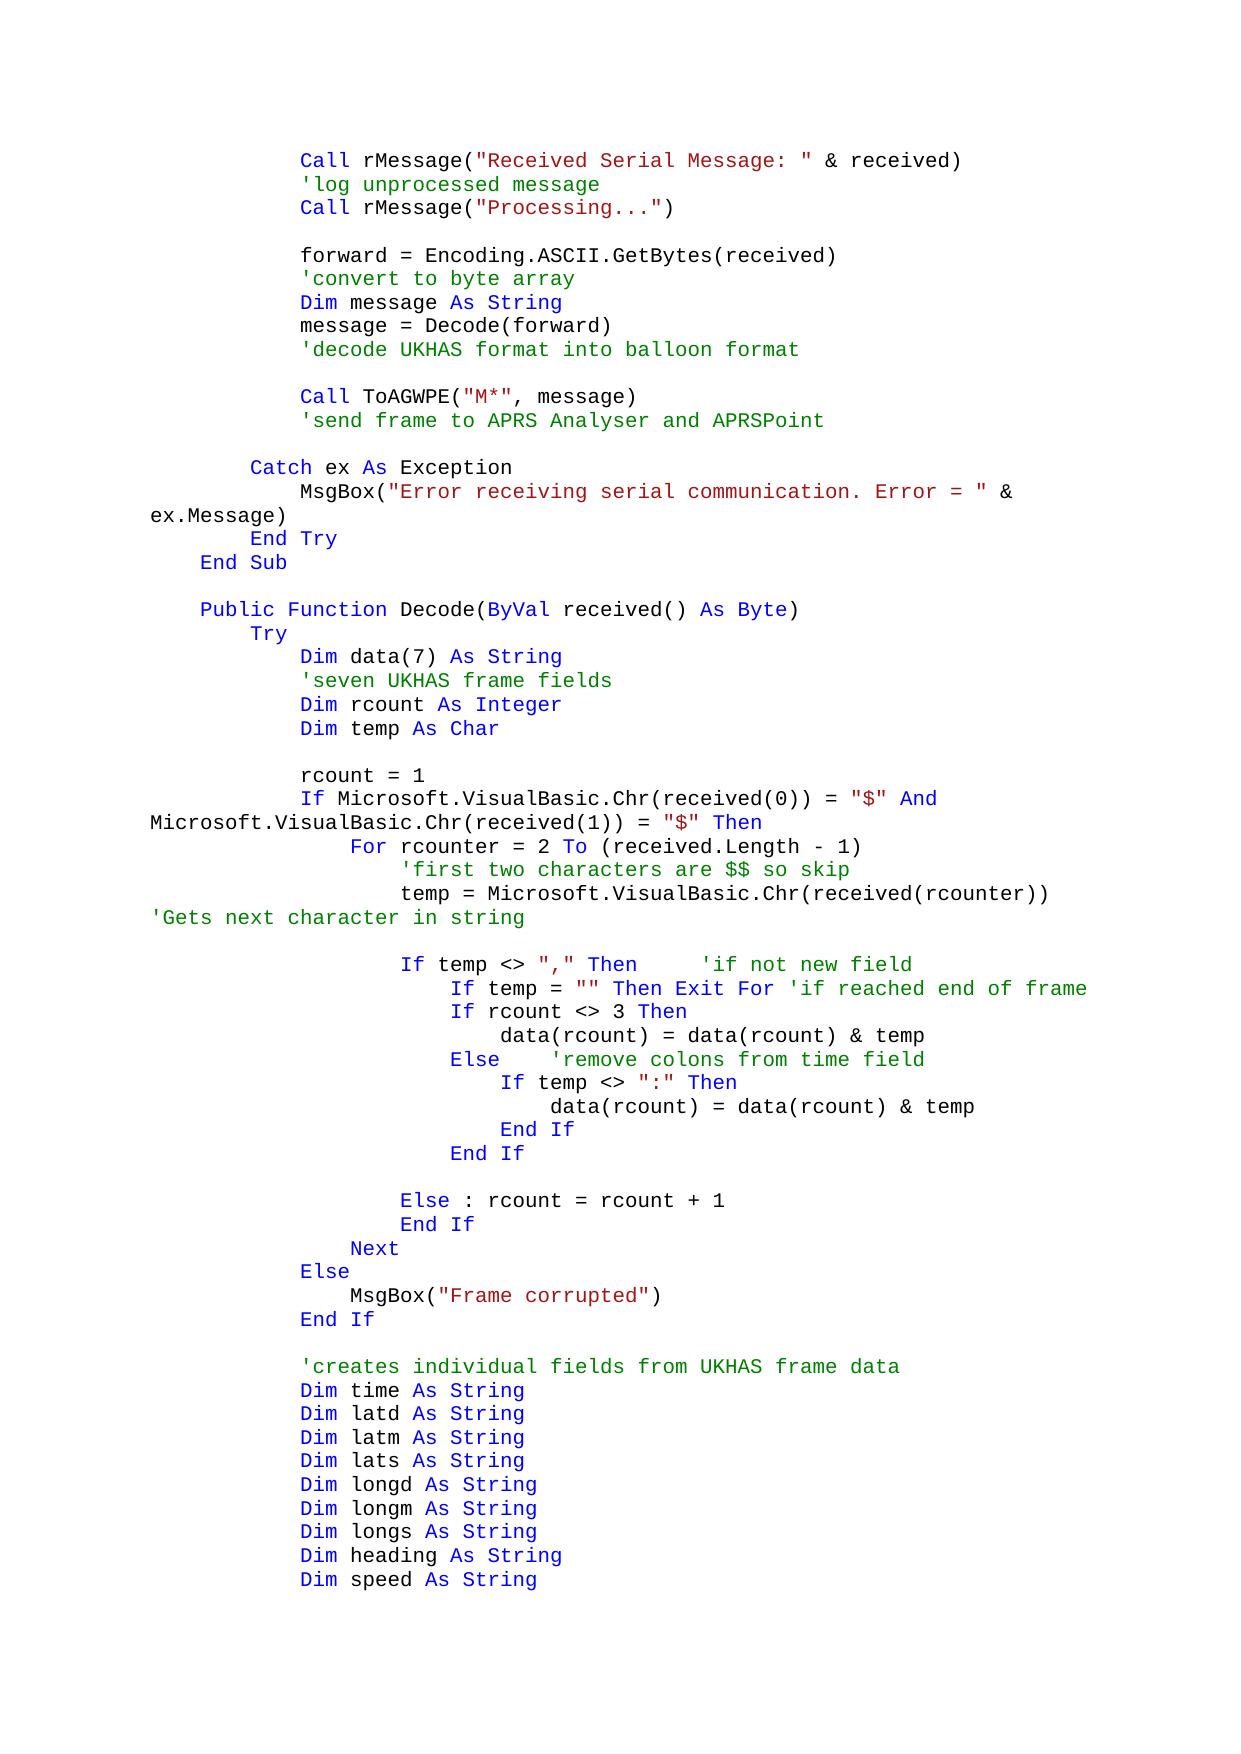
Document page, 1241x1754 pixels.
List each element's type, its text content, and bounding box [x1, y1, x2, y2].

text rcount = 1 [150, 765, 1090, 788]
text Else [150, 1261, 1090, 1285]
text Call ToAGWPE("M*", message) [150, 386, 1090, 410]
text Try [150, 623, 1090, 647]
text Dim lats As String [150, 1451, 1090, 1474]
text Dim data(7) As String [150, 647, 1090, 670]
text 'log unprocessed message [150, 174, 1090, 197]
text Dim longd As String [150, 1474, 1090, 1498]
text End Try [150, 528, 1090, 552]
text Dim rcount As Integer [150, 694, 1090, 717]
text MsgBox("Frame corrupted") [150, 1285, 1090, 1309]
text Dim latm As String [150, 1427, 1090, 1451]
text Public Function Decode(ByVal received() As Byte) [150, 599, 1090, 623]
text temp = Microsoft.VisualBasic.Chr(received(rcounter)) 'Gets next character in string [150, 883, 1090, 930]
text 'creates individual fields from UKHAS frame data [150, 1356, 1090, 1379]
text Dim latd As String [150, 1403, 1090, 1427]
text If rcount <> 3 Then [150, 1001, 1090, 1025]
text Dim time As String [150, 1379, 1090, 1403]
text 'first two characters are $$ so skip [150, 859, 1090, 883]
text Dim temp As Char [150, 717, 1090, 741]
text message = Decode(forward) [150, 316, 1090, 339]
text End If [150, 1143, 1090, 1167]
text If temp = "" Then Exit For 'if reached end of frame [150, 978, 1090, 1001]
text Call rMessage("Received Serial Message: " & received) [150, 150, 1090, 174]
text MsgBox("Error receiving serial communication. Error = " & ex.Message) [150, 481, 1090, 528]
text If temp <> "," Then 'if not new field [150, 954, 1090, 978]
text 'seven UKHAS frame fields [150, 670, 1090, 694]
text If Microsoft.VisualBasic.Chr(received(0)) = "$" And Microsoft.VisualBasic.Chr(received(1)) = "$" Then [150, 788, 1090, 836]
text forward = Encoding.ASCII.GetBytes(received) [150, 244, 1090, 268]
text data(rcount) = data(rcount) & temp [150, 1025, 1090, 1048]
text Dim longs As String [150, 1521, 1090, 1545]
text End If [150, 1309, 1090, 1332]
text Dim message As String [150, 292, 1090, 316]
text End If [150, 1214, 1090, 1238]
text If temp <> ":" Then [150, 1072, 1090, 1096]
text 'convert to byte array [150, 268, 1090, 292]
text Catch ex As Exception [150, 457, 1090, 481]
text Call rMessage("Processing...") [150, 197, 1090, 221]
text Dim speed As String [150, 1569, 1090, 1592]
text data(rcount) = data(rcount) & temp [150, 1096, 1090, 1119]
text 'send frame to APRS Analyser and APRSPoint [150, 410, 1090, 434]
text Else : rcount = rcount + 1 [150, 1190, 1090, 1214]
text Else 'remove colons from time field [150, 1048, 1090, 1072]
text End If [150, 1119, 1090, 1143]
text Dim longm As String [150, 1498, 1090, 1521]
text 'decode UKHAS format into balloon format [150, 339, 1090, 363]
text Next [150, 1238, 1090, 1261]
text Dim heading As String [150, 1545, 1090, 1569]
text For rcounter = 2 To (received.Length - 1) [150, 836, 1090, 859]
text End Sub [150, 552, 1090, 576]
